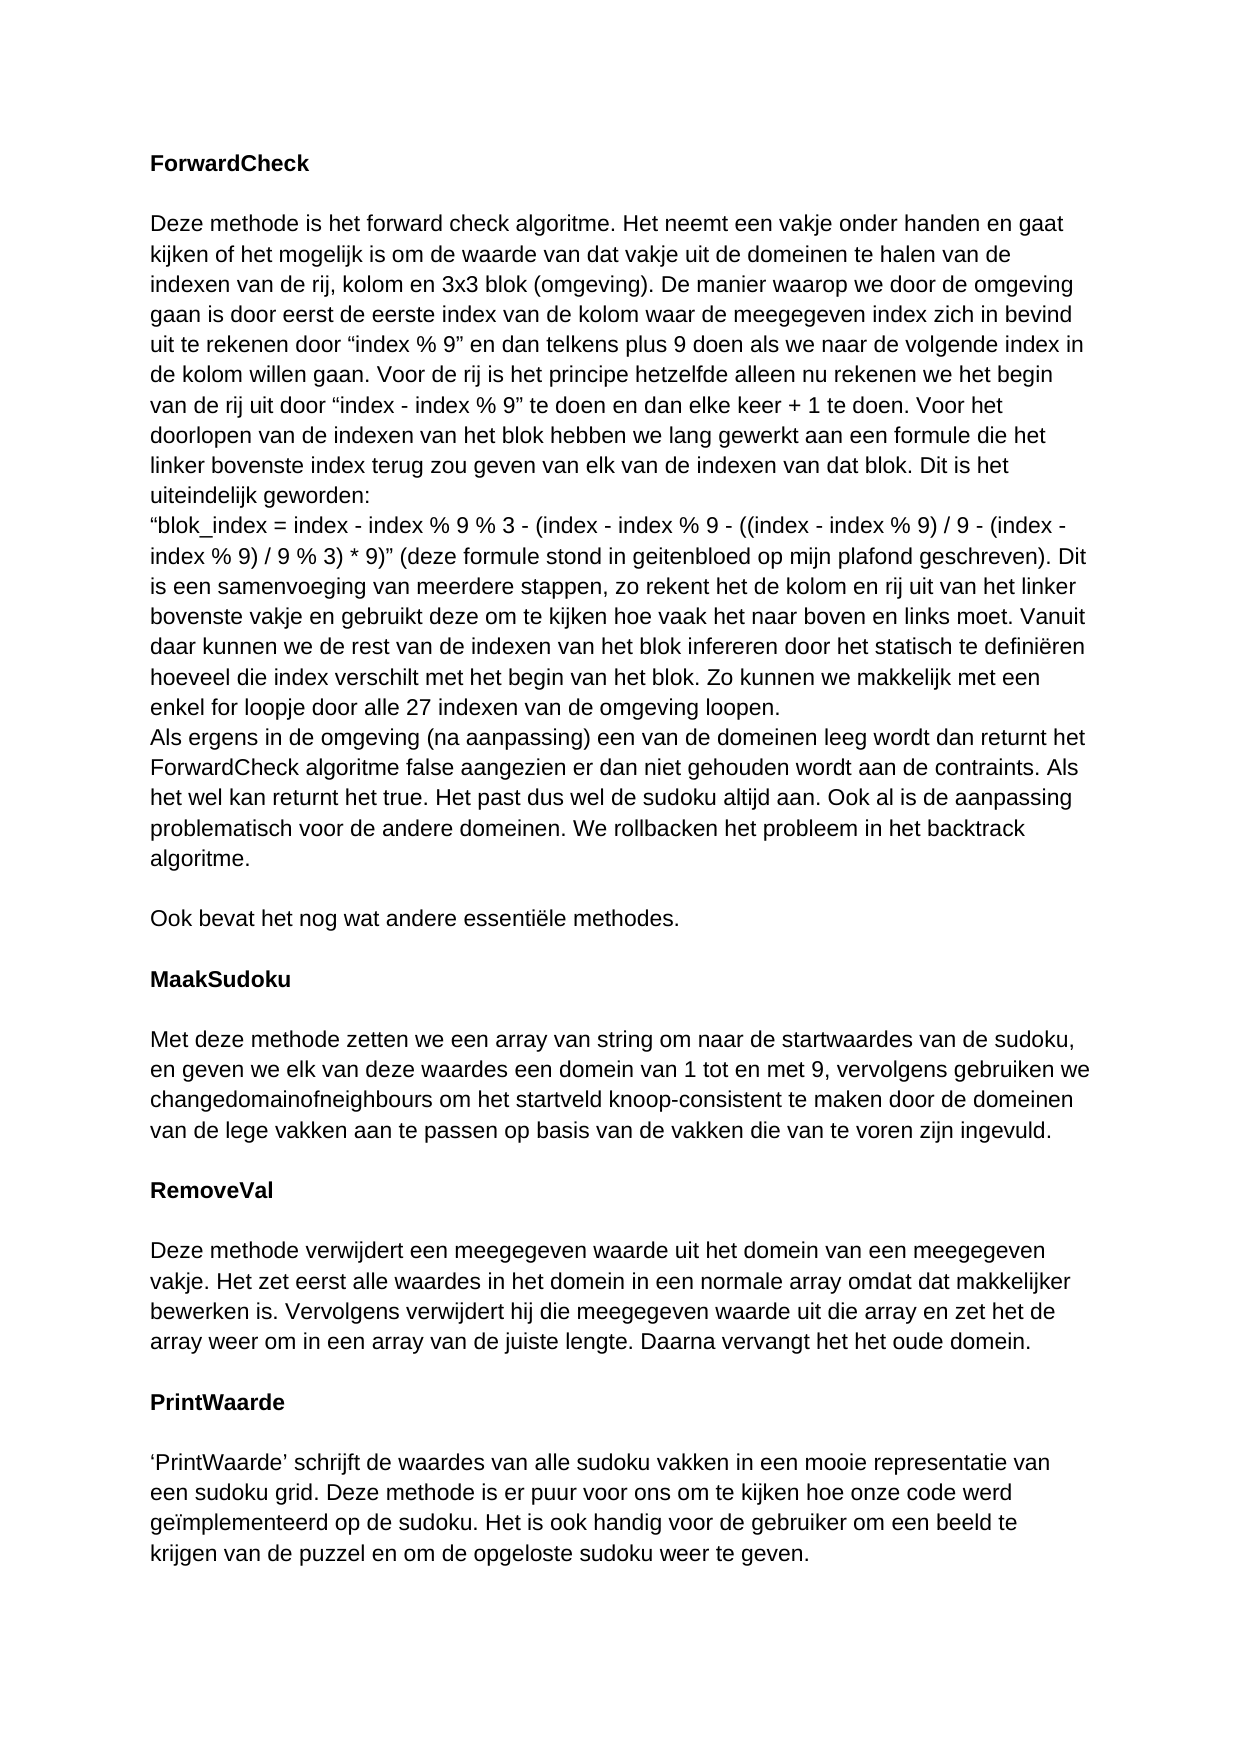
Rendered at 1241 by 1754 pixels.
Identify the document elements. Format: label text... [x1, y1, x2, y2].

text RemoveVal [150, 1177, 1090, 1234]
text Met deze methode zetten we een array van string om naar de startwaardes van de sudoku, en geven we elk van deze waardes een domein van 1 tot en met 9, vervolgens gebruiken we changedomainofneighbours om het startveld knoop-consistent te maken door de domeinen van de lege vakken aan te passen op basis van de vakken die van te voren zijn ingevuld. [150, 1026, 1090, 1143]
text “blok_index = index - index % 9 % 3 - (index - index % 9 - ((index - index % 9) / 9 - (index - index % 9) / 9 % 3) * 9)” (deze formule stond in geitenbloed op mijn plafond geschreven). Dit is een samenvoeging van meerdere stappen, zo rekent het de kolom en rij uit van het linker bovenste vakje en gebruikt deze om te kijken hoe vaak het naar boven en links moet. Vanuit daar kunnen we de rest van de indexen van het blok infereren door het statisch te definiëren hoeveel die index verschilt met het begin van het blok. Zo kunnen we makkelijk met een enkel for loopje door alle 27 indexen van de omgeving loopen. [150, 512, 1090, 720]
text Deze methode is het forward check algoritme. Het neemt een vakje onder handen en gaat kijken of het mogelijk is om de waarde van dat vakje uit de domeinen te halen van de indexen van de rij, kolom en 3x3 blok (omgeving). De manier waarop we door de omgeving gaan is door eerst de eerste index van de kolom waar de meegegeven index zich in bevind uit te rekenen door “index % 9” en dan telkens plus 9 doen als we naar de volgende index in de kolom willen gaan. Voor de rij is het principe hetzelfde alleen nu rekenen we het begin van de rij uit door “index - index % 9” te doen en dan elke keer + 1 te doen. Voor het doorlopen van de indexen van het blok hebben we lang gewerkt aan een formule die het linker bovenste index terug zou geven van elk van de indexen van dat blok. Dit is het uiteindelijk geworden: [150, 210, 1090, 509]
text ‘PrintWaarde’ schrijft de waardes van alle sudoku vakken in een mooie representatie van een sudoku grid. Deze methode is er puur voor ons om te kijken hoe onze code werd geïmplementeerd op de sudoku. Het is ook handig voor de gebruiker om een beeld te krijgen van de puzzel en om de opgeloste sudoku weer te geven. [150, 1449, 1090, 1566]
text Ook bevat het nog wat andere essentiële methodes. [150, 905, 1090, 932]
text PrintWaarde [150, 1388, 1090, 1415]
text Als ergens in de omgeving (na aanpassing) een van de domeinen leeg wordt dan returnt het ForwardCheck algoritme false aangezien er dan niet gehouden wordt aan de contraints. Als het wel kan returnt het true. Het past dus wel de sudoku altijd aan. Ook al is de aanpassing problematisch voor de andere domeinen. We rollbacken het probleem in het backtrack algoritme. [150, 724, 1090, 871]
text MaakSudoku [150, 966, 1090, 992]
text ForwardCheck [150, 150, 1090, 176]
text Deze methode verwijdert een meegegeven waarde uit het domein van een meegegeven vakje. Het zet eerst alle waardes in het domein in een normale array omdat dat makkelijker bewerken is. Vervolgens verwijdert hij die meegegeven waarde uit die array en zet het de array weer om in een array van de juiste lengte. Daarna vervangt het het oude domein. [150, 1237, 1090, 1354]
